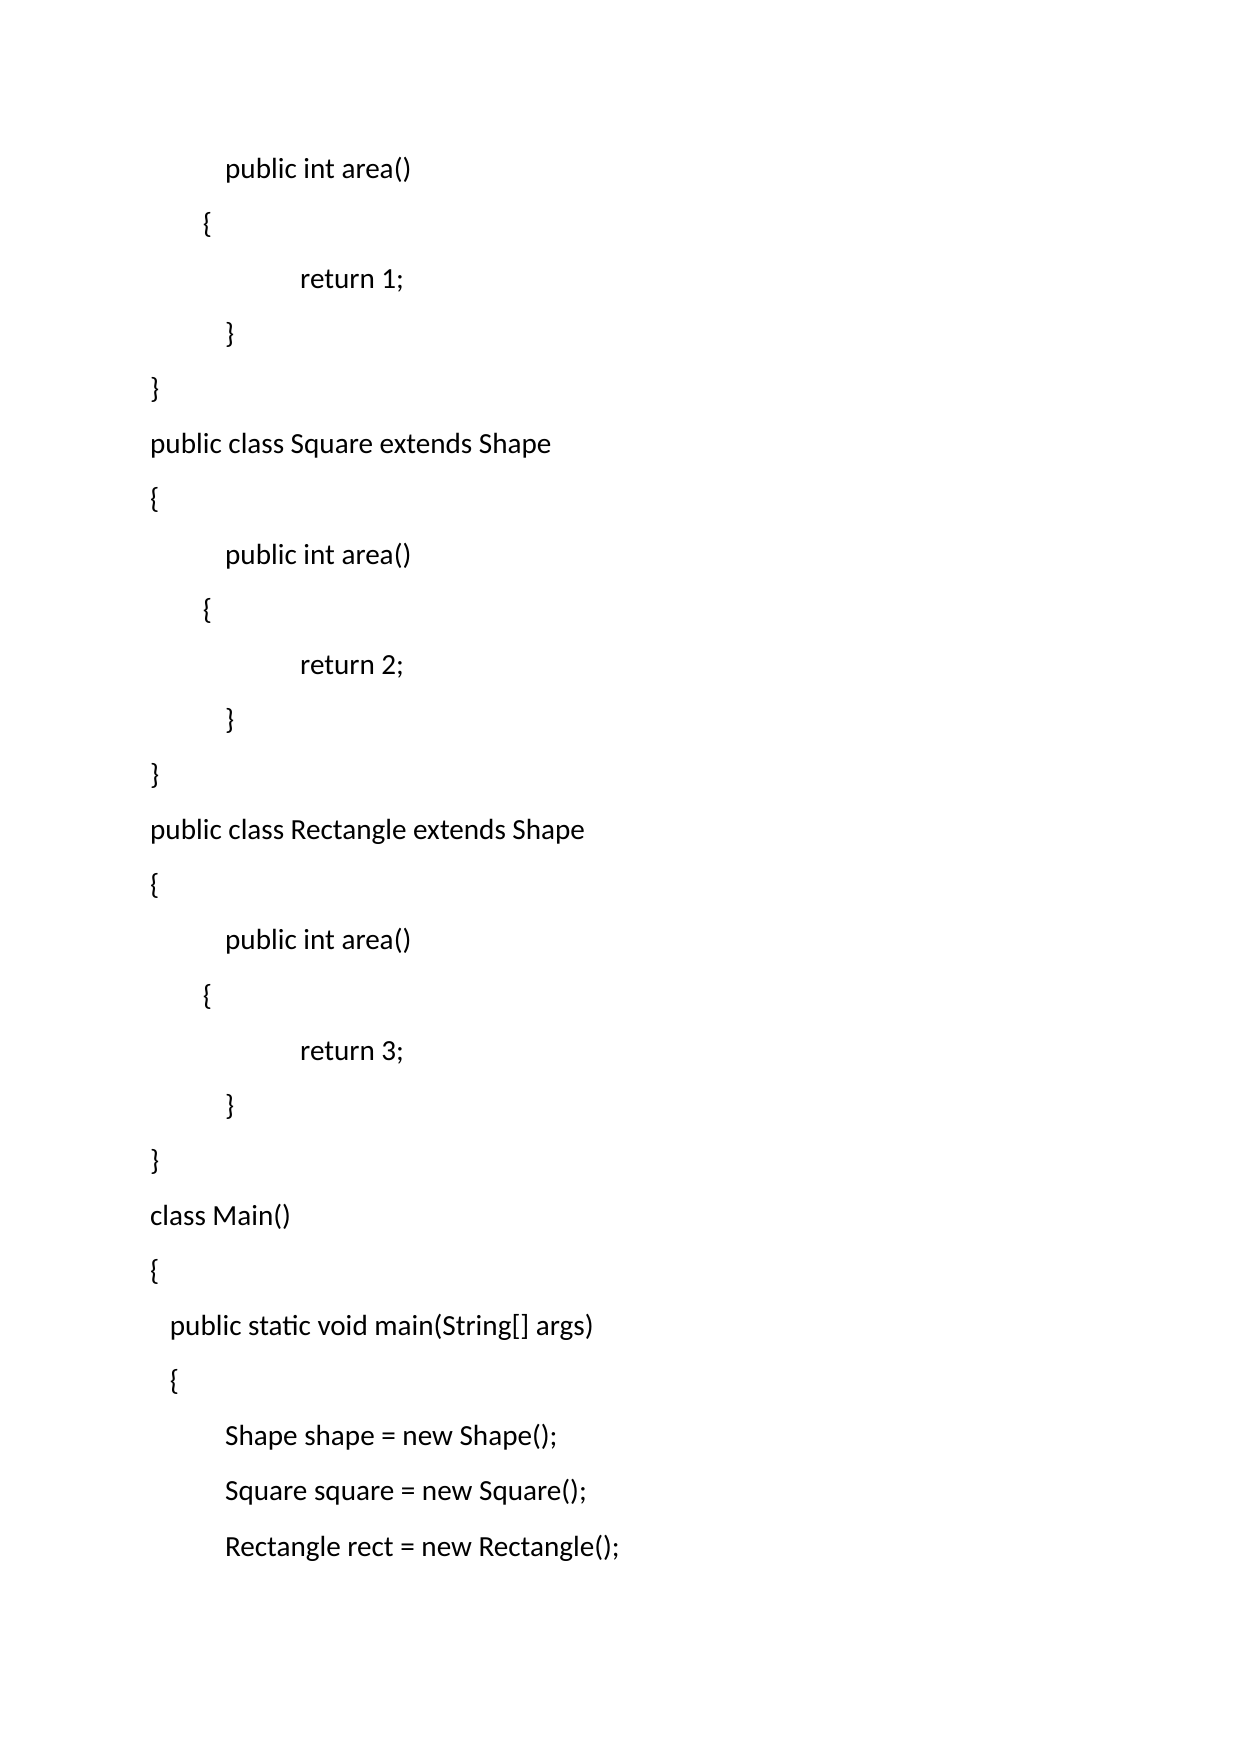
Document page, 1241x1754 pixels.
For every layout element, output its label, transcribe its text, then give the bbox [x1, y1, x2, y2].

text Shape shape = new Shape(); [150, 1417, 1090, 1453]
text { [150, 977, 1090, 1012]
text public int area() [150, 921, 1090, 957]
text } [150, 701, 1090, 737]
text Rectangle rect = new Rectangle(); [150, 1528, 1090, 1563]
text public int area() [150, 150, 1090, 186]
text } [150, 315, 1090, 351]
text Square square = new Square(); [150, 1472, 1090, 1508]
text { [150, 481, 1090, 516]
text } [150, 1142, 1090, 1177]
text public static void main(String[] args) [150, 1307, 1090, 1343]
text } [150, 370, 1090, 406]
text } [150, 756, 1090, 792]
text } [150, 1087, 1090, 1122]
text { [150, 591, 1090, 626]
text { [150, 866, 1090, 902]
text { [150, 1362, 1090, 1398]
text return 1; [150, 260, 1090, 296]
text return 2; [150, 646, 1090, 682]
text return 3; [150, 1032, 1090, 1067]
text { [150, 205, 1090, 241]
text public class Rectangle extends Shape [150, 811, 1090, 847]
text class Main() [150, 1197, 1090, 1233]
text public int area() [150, 536, 1090, 571]
text public class Square extends Shape [150, 426, 1090, 461]
text { [150, 1252, 1090, 1288]
